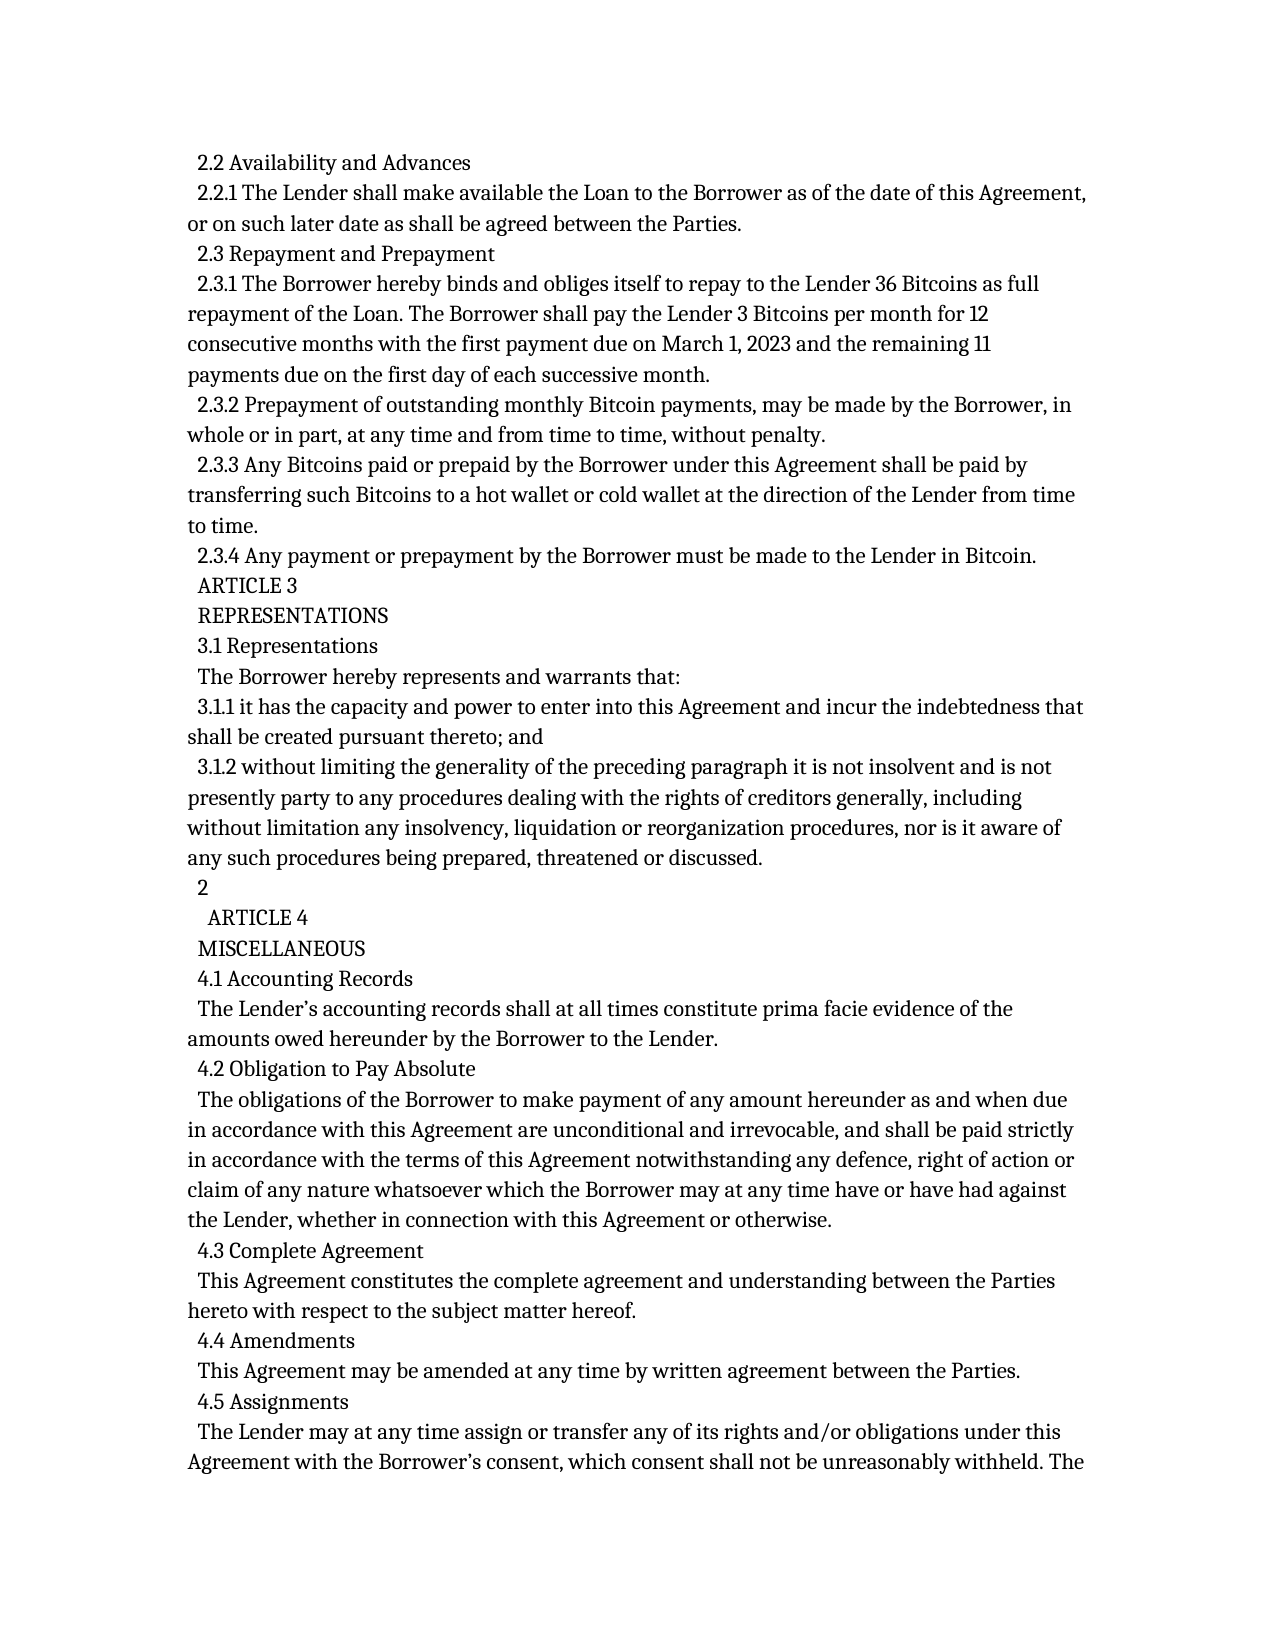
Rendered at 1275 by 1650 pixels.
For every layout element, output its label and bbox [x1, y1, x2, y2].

text [187, 150, 1087, 1475]
